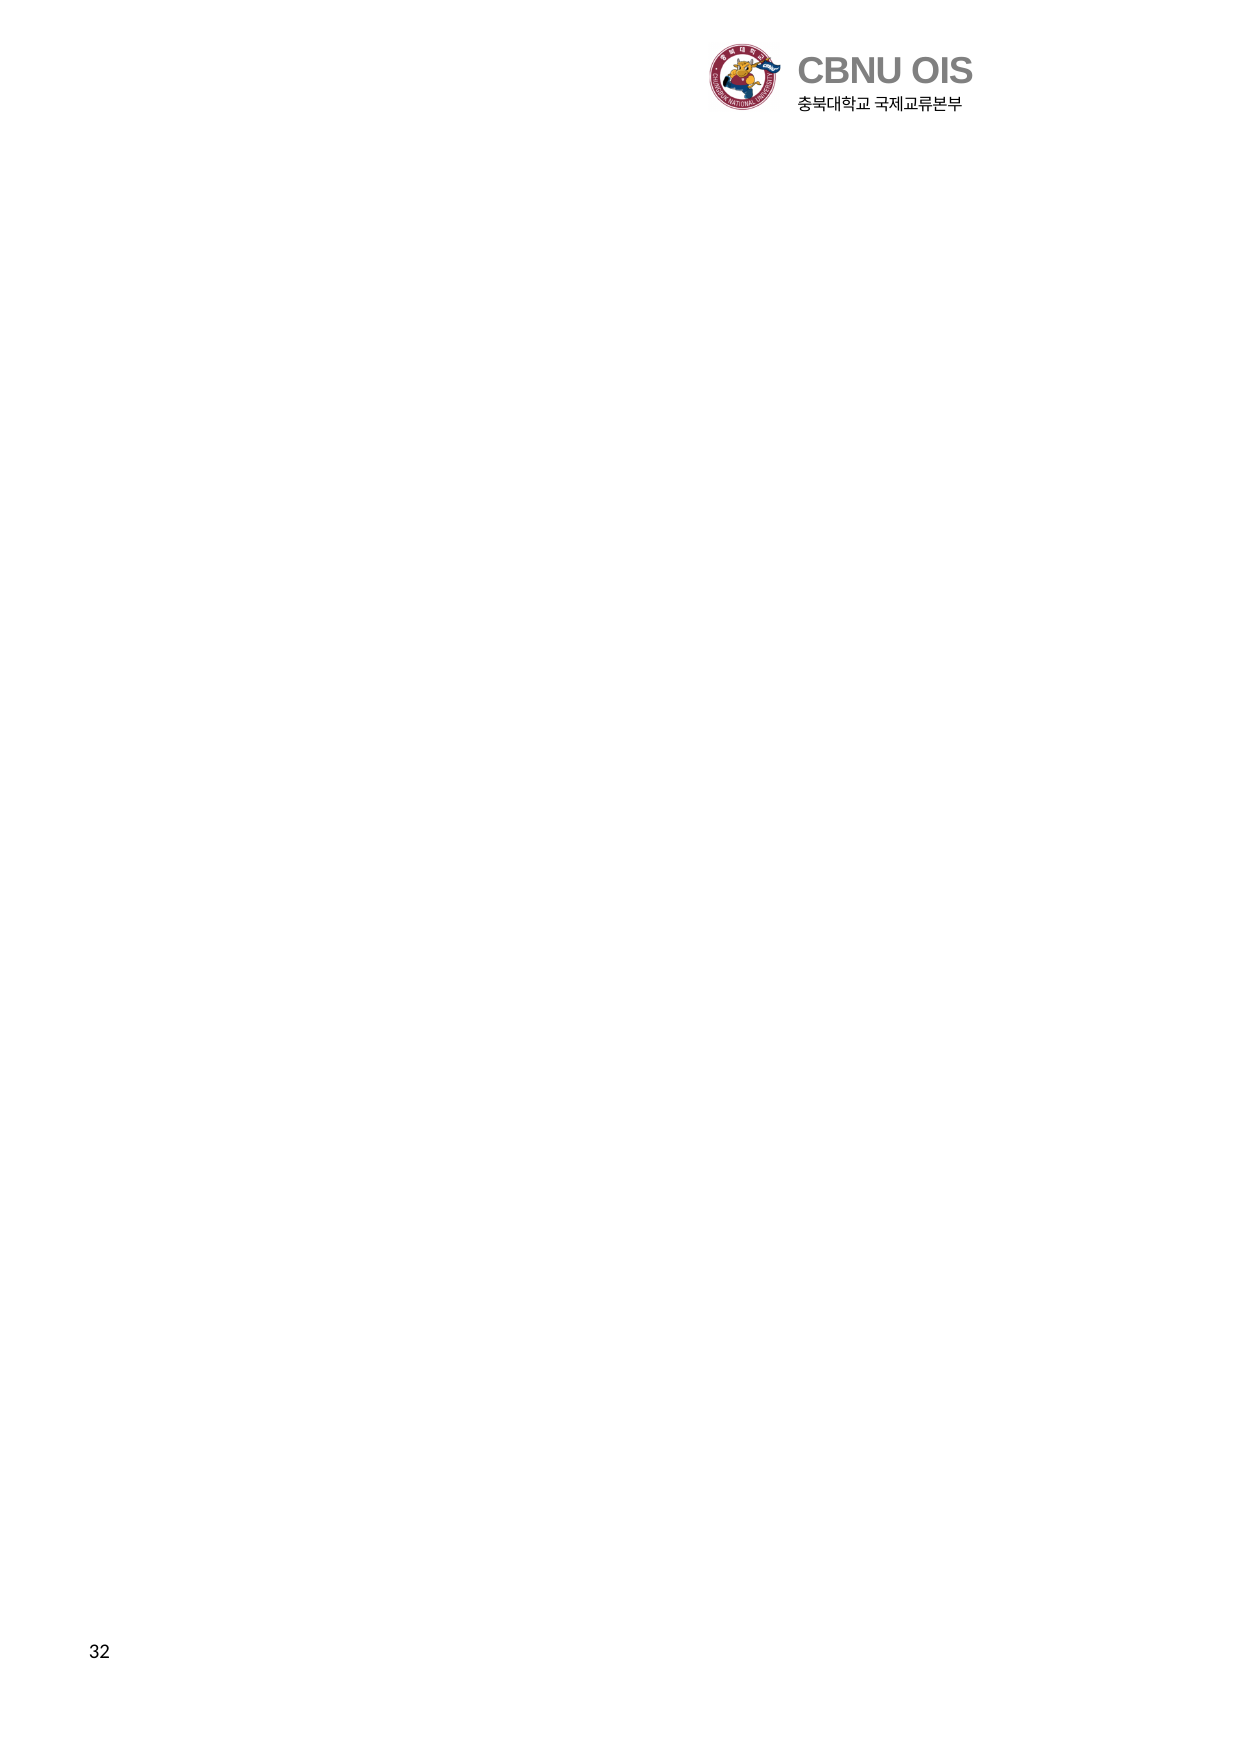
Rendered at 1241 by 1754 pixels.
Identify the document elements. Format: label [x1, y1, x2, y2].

picture [707, 42, 781, 111]
